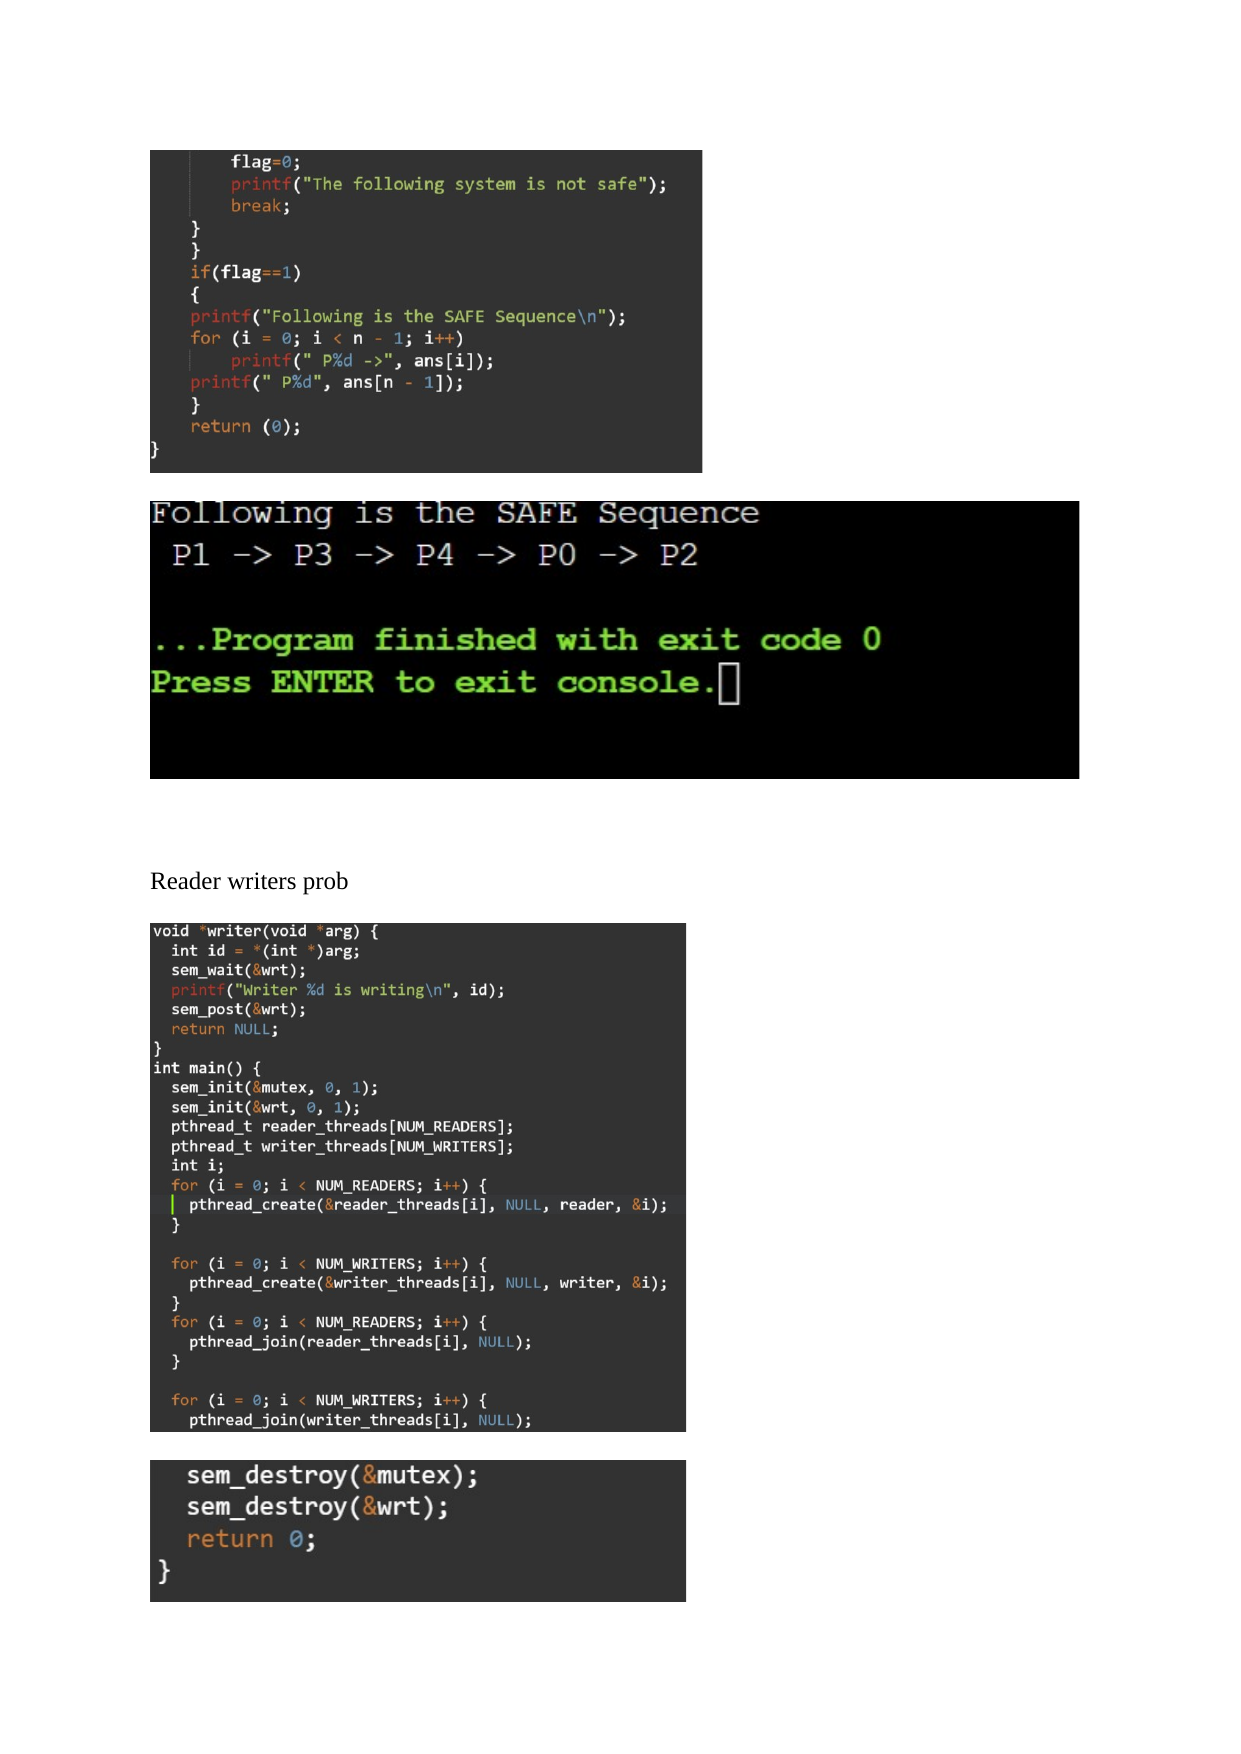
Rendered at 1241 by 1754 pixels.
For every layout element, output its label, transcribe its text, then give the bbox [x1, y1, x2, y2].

picture [150, 1460, 687, 1602]
text Reader writers prob [150, 866, 1090, 894]
picture [150, 150, 703, 473]
picture [150, 923, 687, 1432]
picture [150, 501, 1080, 779]
